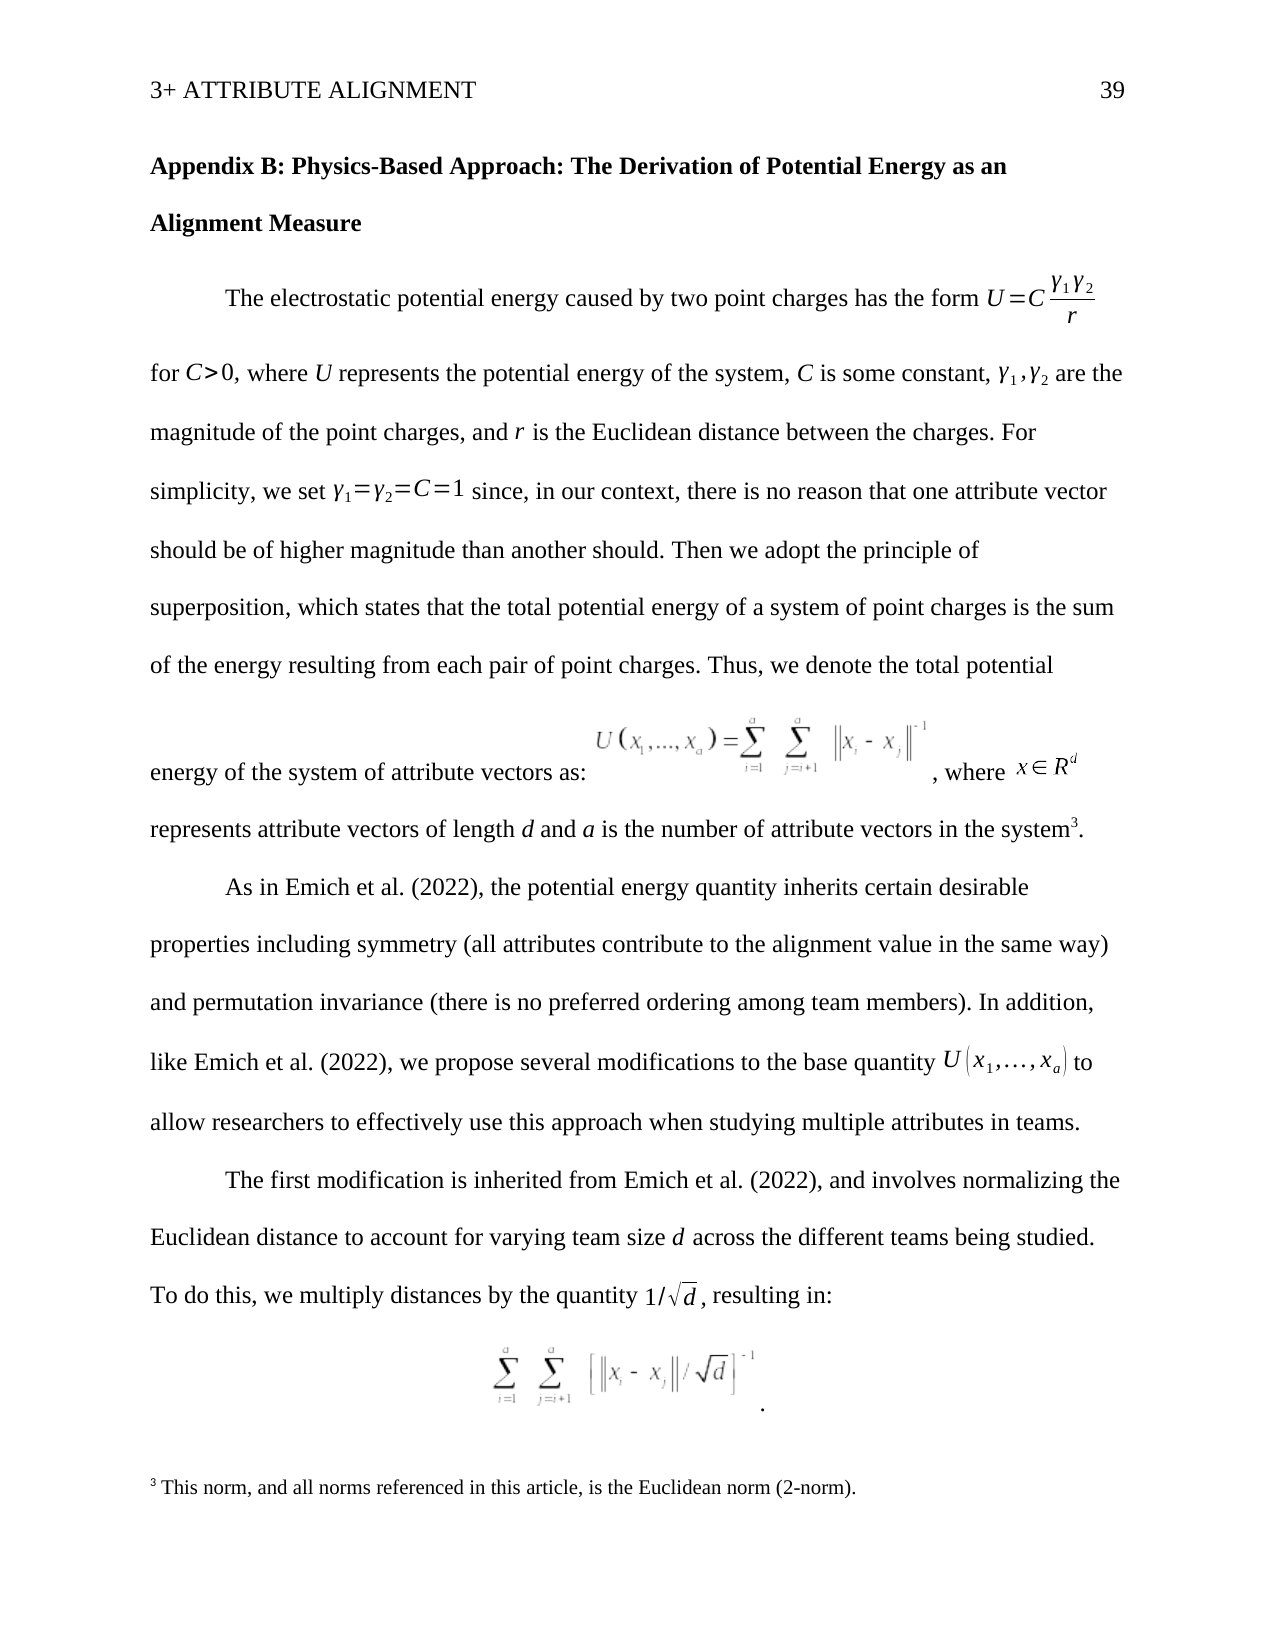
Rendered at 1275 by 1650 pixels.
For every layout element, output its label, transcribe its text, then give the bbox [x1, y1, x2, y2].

text . [150, 1338, 1125, 1416]
text The first modification is inherited from Emich et al. (2022), and involves normalizing the Euclidean distance to account for varying team size across the different teams being studied. To do this, we multiply distances by the quantity resulting in: [150, 1165, 1125, 1310]
text Appendix B: Physics-Based Approach: The Derivation of Potential Energy as an Alignment Measure [150, 151, 1125, 237]
text The electrostatic potential energy caused by two point charges has the form for where U represents the potential energy of the system, C is some constant, are the magnitude of the point charges, and is the Euclidean distance between the charges. For simplicity, we set since, in our context, there is no reason that one attribute vector should be of higher magnitude than another should. Then we adopt the principle of superpositionthat the total potential energy of a system of point charges is the sum of the energy resulting from each pair of point charges. Thus, we denote the total potential energy of the system of attribute vectors as: , where represents attribute vectors of length d and a is the number of attribute vectors in the system. [150, 266, 1125, 843]
text As in Emich et al. (2022), the potential energy quantity inherits certain desirable properties including symmetry (all attributes contribute to the alignment value in the same way) and permutation invariance (there is no preferred ordering among team members). In addition, like Emich et al. (2022), we propose several modifications to the base quantity to allow researchers to effectively use this approach when studying multiple attributes in teams. [150, 872, 1125, 1136]
